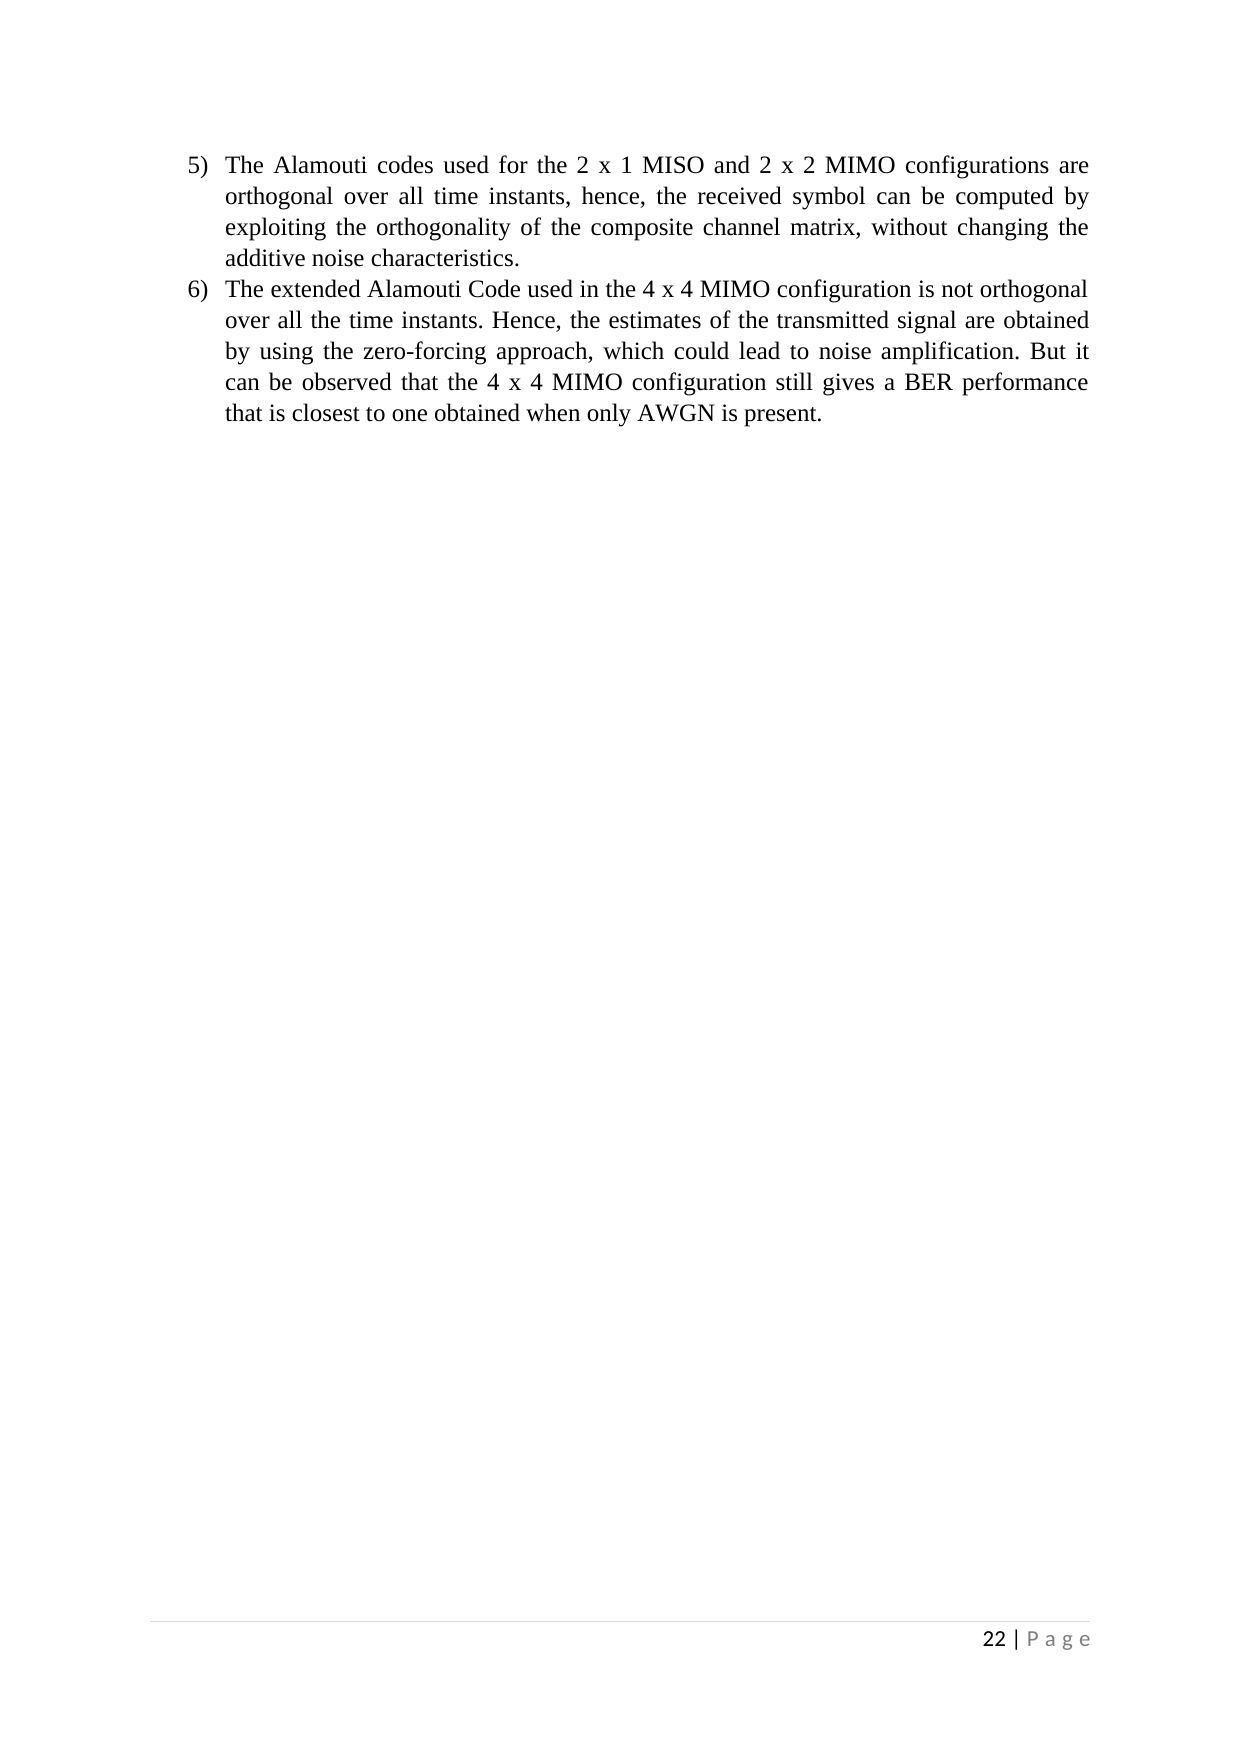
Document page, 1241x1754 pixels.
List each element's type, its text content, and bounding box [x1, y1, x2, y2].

list The Alamouti codes used for the 2 x 1 MISO and 2 x 2 MIMO configurations are orthogonal over all time instants, hence, the received symbol can be computed by exploiting the orthogonality of the composite channel matrix, without changing the additive noise characteristics. [187, 150, 1090, 272]
list The extended Alamouti Code used in the 4 x 4 MIMO configuration is not orthogonal over all the time instants. Hence, the estimates of the transmitted signal are obtained by using the zero-forcing approach, which could lead to noise amplification. But it can be observed that the 4 x 4 MIMO configuration still gives a BER performance that is closest to one obtained when only AWGN is present. [187, 274, 1090, 427]
